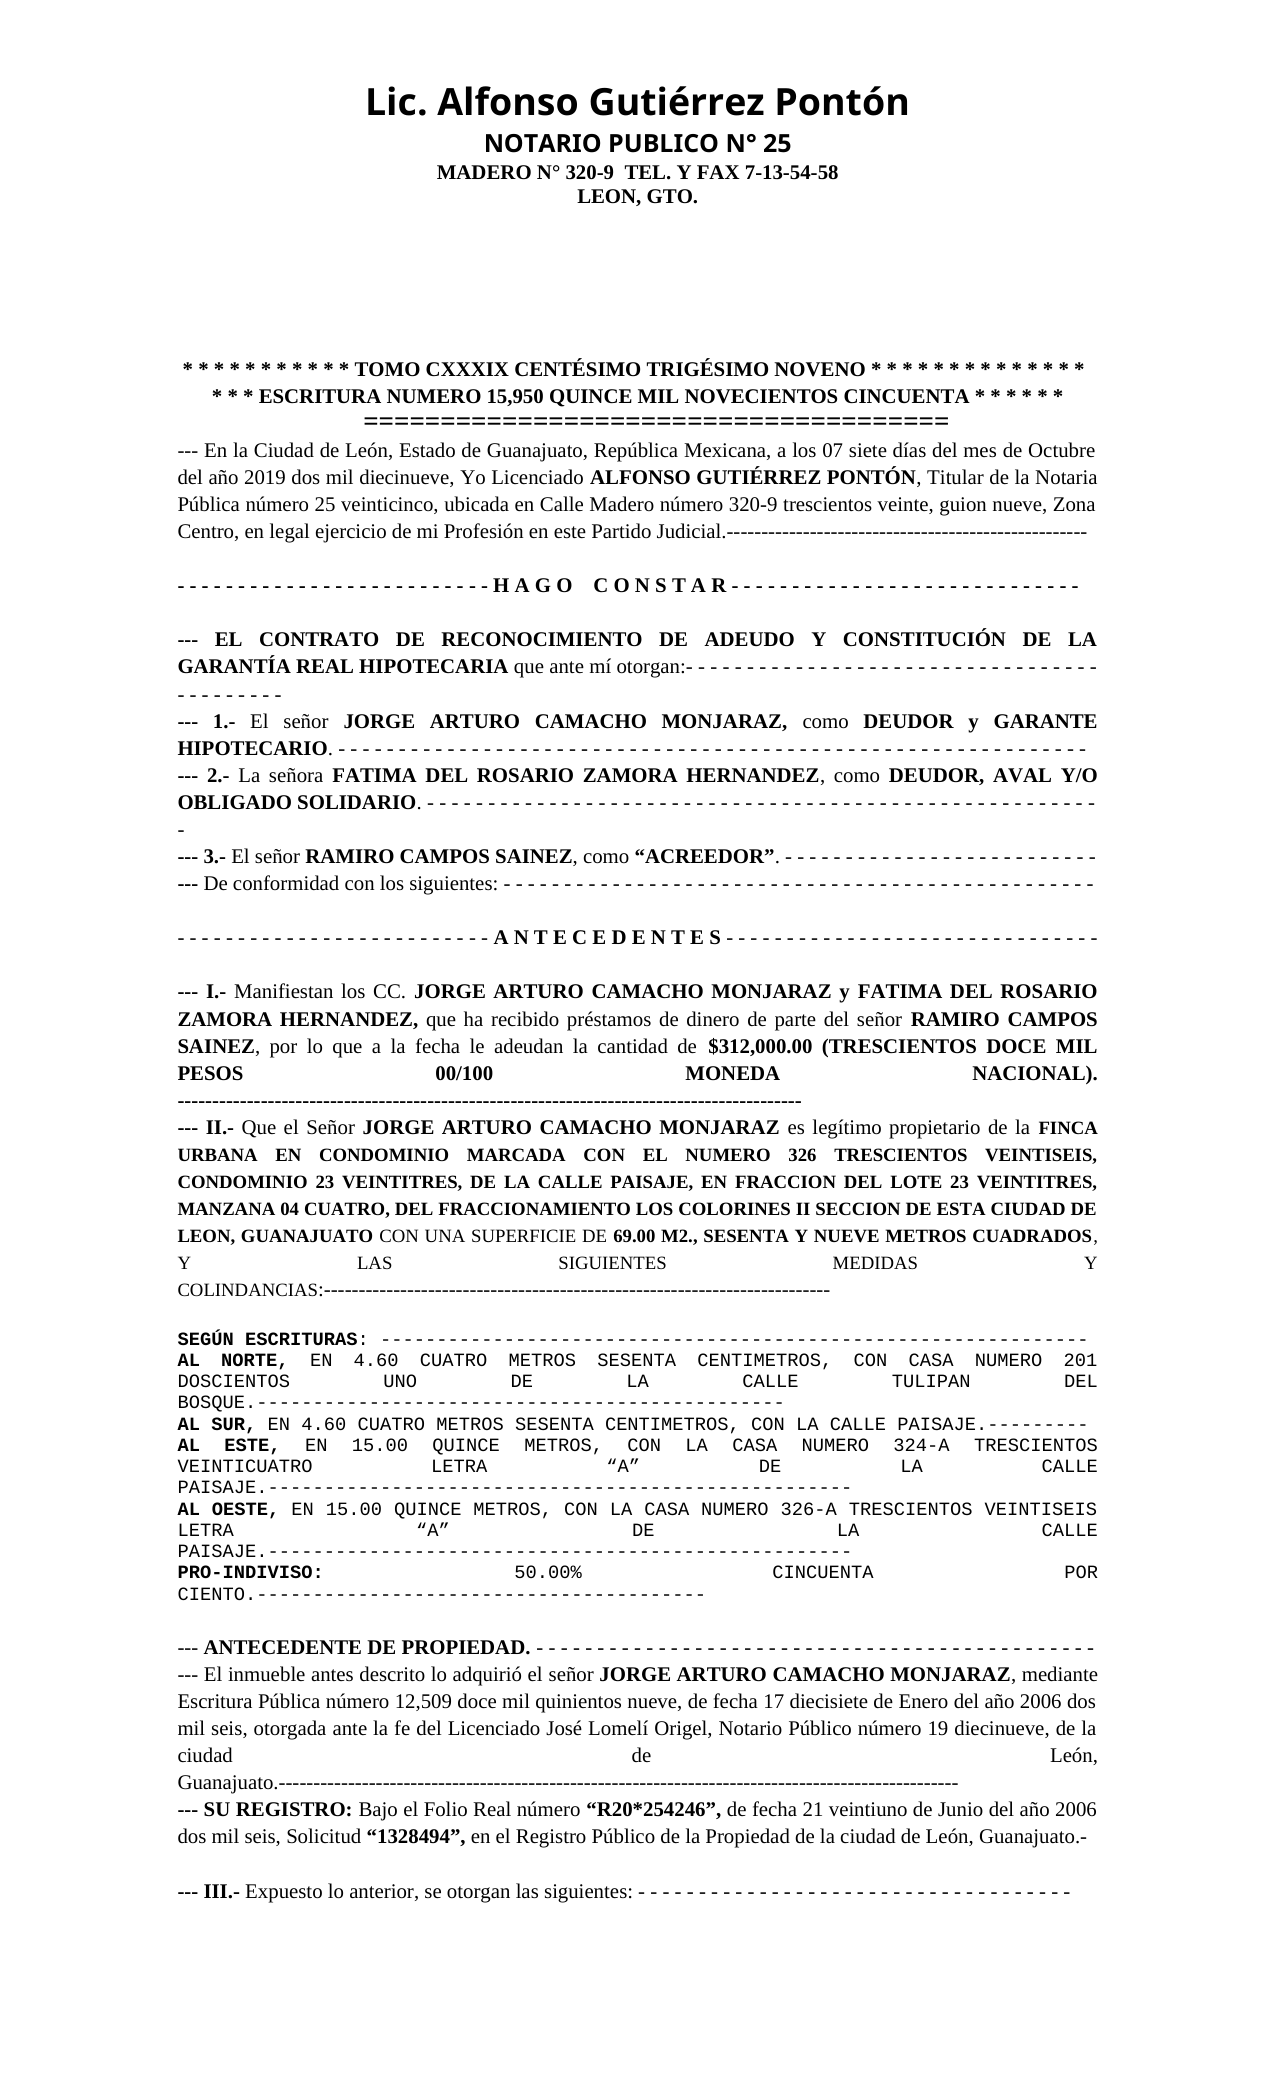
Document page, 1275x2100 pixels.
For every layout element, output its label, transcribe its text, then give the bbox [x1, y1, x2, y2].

text - - - - - - - - - - - - - - - - - - - - - - - - - - A N T E C E D E N T E S - - - - - - - - - - - - - - - - - - - - - - - - - - - - - - - [177, 923, 1098, 950]
text --- 1.- El señor JORGE ARTURO CAMACHO MONJARAZ, como DEUDOR y GARANTE HIPOTECARIO. - - - - - - - - - - - - - - - - - - - - - - - - - - - - - - - - - - - - - - - - - - - - - - - - - - - - - - - - - - - - - - [177, 706, 1098, 761]
text SEGÚN ESCRITURAS: --------------------------------------------------------------- [177, 1329, 1098, 1351]
text --- 3.- El señor RAMIRO CAMPOS SAINEZ, como “ACREEDOR”. - - - - - - - - - - - - - - - - - - - - - - - - - - [177, 842, 1098, 869]
text PRO-INDIVISO: 50.00% CINCUENTA POR CIENTO.---------------------------------------- [177, 1563, 1098, 1606]
text * * * ESCRITURA NUMERO 15,950 QUINCE MIL NOVECIENTOS CINCUENTA * * * * * * [177, 381, 1098, 408]
text --- 2.- La señora FATIMA DEL ROSARIO ZAMORA HERNANDEZ, como DEUDOR, AVAL Y/O OBLIGADO SOLIDARIO. - - - - - - - - - - - - - - - - - - - - - - - - - - - - - - - - - - - - - - - - - - - - - - - - - - - - - - - - [177, 761, 1098, 842]
text --- EL CONTRATO DE RECONOCIMIENTO DE ADEUDO Y CONSTITUCIÓN DE LA GARANTÍA REAL HIPOTECARIA que ante mí otorgan:- - - - - - - - - - - - - - - - - - - - - - - - - - - - - - - - - - - - - - - - - - - [177, 625, 1098, 706]
text --- En la Ciudad de León, Estado de Guanajuato, República Mexicana, a los 07 siete días del mes de Octubre del año 2019 dos mil diecinueve, Yo Licenciado ALFONSO GUTIÉRREZ PONTÓN, Titular de la Notaria Pública número 25 veinticinco, ubicada en Calle Madero número 320-9 trescientos veinte, guion nueve, Zona Centro, en legal ejercicio de mi Profesión en este Partido Judicial.---------------------------------------------------- [177, 436, 1098, 544]
text --- I.- Manifiestan los CC. JORGE ARTURO CAMACHO MONJARAZ y FATIMA DEL ROSARIO ZAMORA HERNANDEZ, que ha recibido préstamos de dinero de parte del señor RAMIRO CAMPOS SAINEZ, por lo que a la fecha le adeudan la cantidad de $312,000.00 (TRESCIENTOS DOCE MIL PESOS 00/100 MONEDA NACIONAL). ------------------------------------------------------------------------------------------ [177, 977, 1098, 1113]
text AL OESTE, EN 15.00 QUINCE METROS, CON LA CASA NUMERO 326-A TRESCIENTOS VEINTISEIS LETRA “A” DE LA CALLE PAISAJE.---------------------------------------------------- [177, 1499, 1098, 1563]
text --- III.- Expuesto lo anterior, se otorgan las siguientes: - - - - - - - - - - - - - - - - - - - - - - - - - - - - - - - - - - - - [177, 1876, 1098, 1903]
text AL SUR, EN 4.60 CUATRO METROS SESENTA CENTIMETROS, CON LA CALLE PAISAJE.--------- [177, 1414, 1098, 1436]
text --- ANTECEDENTE DE PROPIEDAD. - - - - - - - - - - - - - - - - - - - - - - - - - - - - - - - - - - - - - - - - - - - - - - --- El inmueble antes descrito lo adquirió el señor JORGE ARTURO CAMACHO MONJARAZ, mediante Escritura Pública número 12,509 doce mil quinientos nueve, de fecha 17 diecisiete de Enero del año 2006 dos mil seis, otorgada ante la fe del Licenciado José Lomelí Origel, Notario Público número 19 diecinueve, de la ciudad de León, Guanajuato.-------------------------------------------------------------------------------------------------- [177, 1633, 1098, 1795]
text --- De conformidad con los siguientes: - - - - - - - - - - - - - - - - - - - - - - - - - - - - - - - - - - - - - - - - - - - - - - - - - [177, 869, 1098, 896]
text --- II.- Que el Señor JORGE ARTURO CAMACHO MONJARAZ es legítimo propietario de la FINCA URBANA EN CONDOMINIO MARCADA CON EL NUMERO 326 TRESCIENTOS VEINTISEIS, CONDOMINIO 23 VEINTITRES, DE LA CALLE PAISAJE, EN FRACCION DEL LOTE 23 VEINTITRES, MANZANA 04 CUATRO, DEL FRACCIONAMIENTO LOS COLORINES II SECCION DE ESTA CIUDAD DE LEON, GUANAJUATO CON UNA SUPERFICIE DE 69.00 M2., SESENTA Y NUEVE METROS CUADRADOS, Y LAS SIGUIENTES MEDIDAS Y COLINDANCIAS:------------------------------------------------------------------------- [177, 1113, 1098, 1302]
text * * * * * * * * * * * TOMO CXXXIX CENTÉSIMO TRIGÉSIMO NOVENO * * * * * * * * * * * * * * [177, 354, 1098, 381]
text ====================================== [215, 408, 1098, 436]
text --- SU REGISTRO: Bajo el Folio Real número “R20*254246”, de fecha 21 veintiuno de Junio del año 2006 dos mil seis, Solicitud “1328494”, en el Registro Público de la Propiedad de la ciudad de León, Guanajuato.- [177, 1795, 1098, 1849]
text AL ESTE, EN 15.00 QUINCE METROS, CON LA CASA NUMERO 324-A TRESCIENTOS VEINTICUATRO LETRA “A” DE LA CALLE PAISAJE.---------------------------------------------------- [177, 1436, 1098, 1499]
text - - - - - - - - - - - - - - - - - - - - - - - - - - H A G O C O N S T A R - - - - - - - - - - - - - - - - - - - - - - - - - - - - - [177, 571, 1098, 598]
text AL NORTE, EN 4.60 CUATRO METROS SESENTA CENTIMETROS, CON CASA NUMERO 201 DOSCIENTOS UNO DE LA CALLE TULIPAN DEL BOSQUE.----------------------------------------------- [177, 1351, 1098, 1414]
